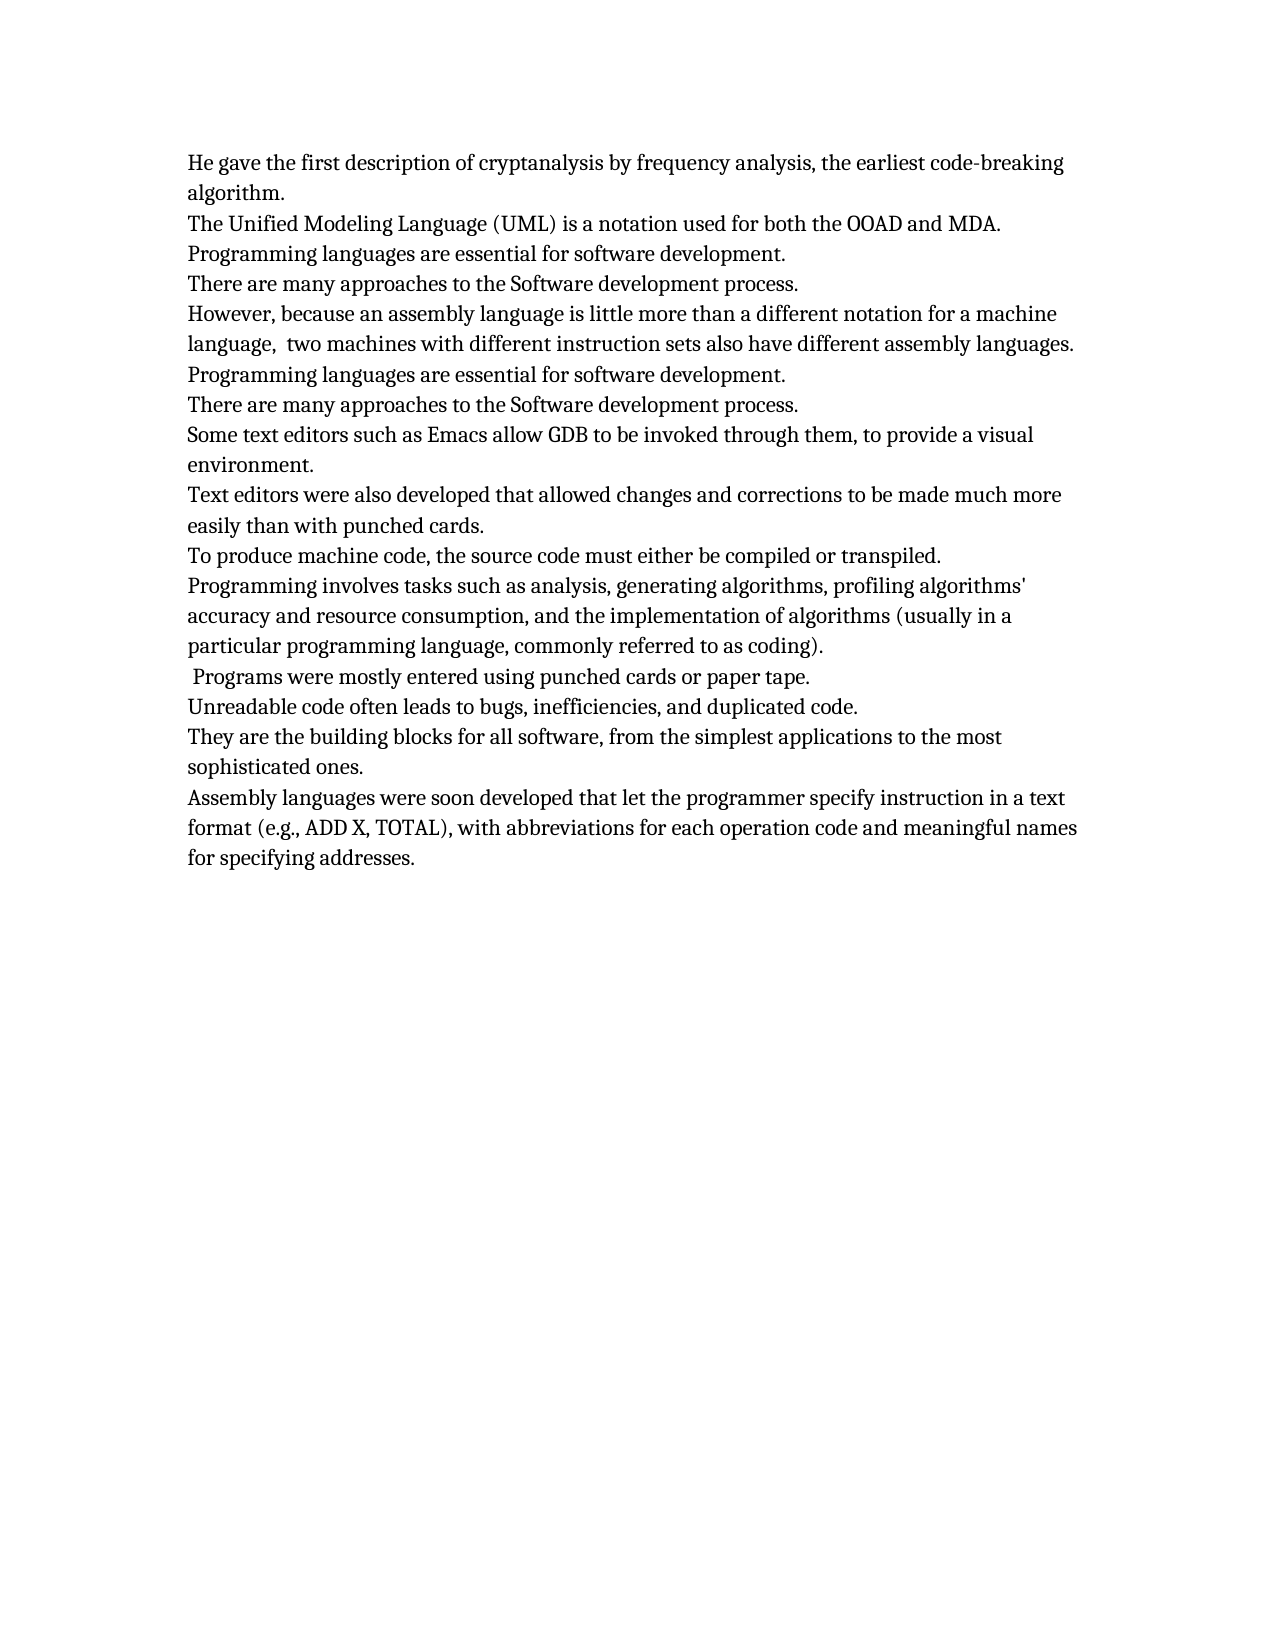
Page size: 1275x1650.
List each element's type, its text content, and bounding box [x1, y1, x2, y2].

text He gave the first description of cryptanalysis by frequency analysis, the earliest code-breaking algorithm. The Unified Modeling Language (UML) is a notation used for both the OOAD and MDA. Programming languages are essential for software development. There are many approaches to the Software development process. However, because an assembly language is little more than a different notation for a machine language, two machines with different instruction sets also have different assembly languages. Programming languages are essential for software development. There are many approaches to the Software development process. Some text editors such as Emacs allow GDB to be invoked through them, to provide a visual environment. Text editors were also developed that allowed changes and corrections to be made much more easily than with punched cards. To produce machine code, the source code must either be compiled or transpiled. Programming involves tasks such as analysis, generating algorithms, profiling algorithms' accuracy and resource consumption, and the implementation of algorithms (usually in a particular programming language, commonly referred to as coding). Programs were mostly entered using punched cards or paper tape. Unreadable code often leads to bugs, inefficiencies, and duplicated code. They are the building blocks for all software, from the simplest applications to the most sophisticated ones. Assembly languages were soon developed that let the programmer specify instruction in a text format (e.g., ADD X, TOTAL), with abbreviations for each operation code and meaningful names for specifying addresses. [187, 150, 1087, 871]
